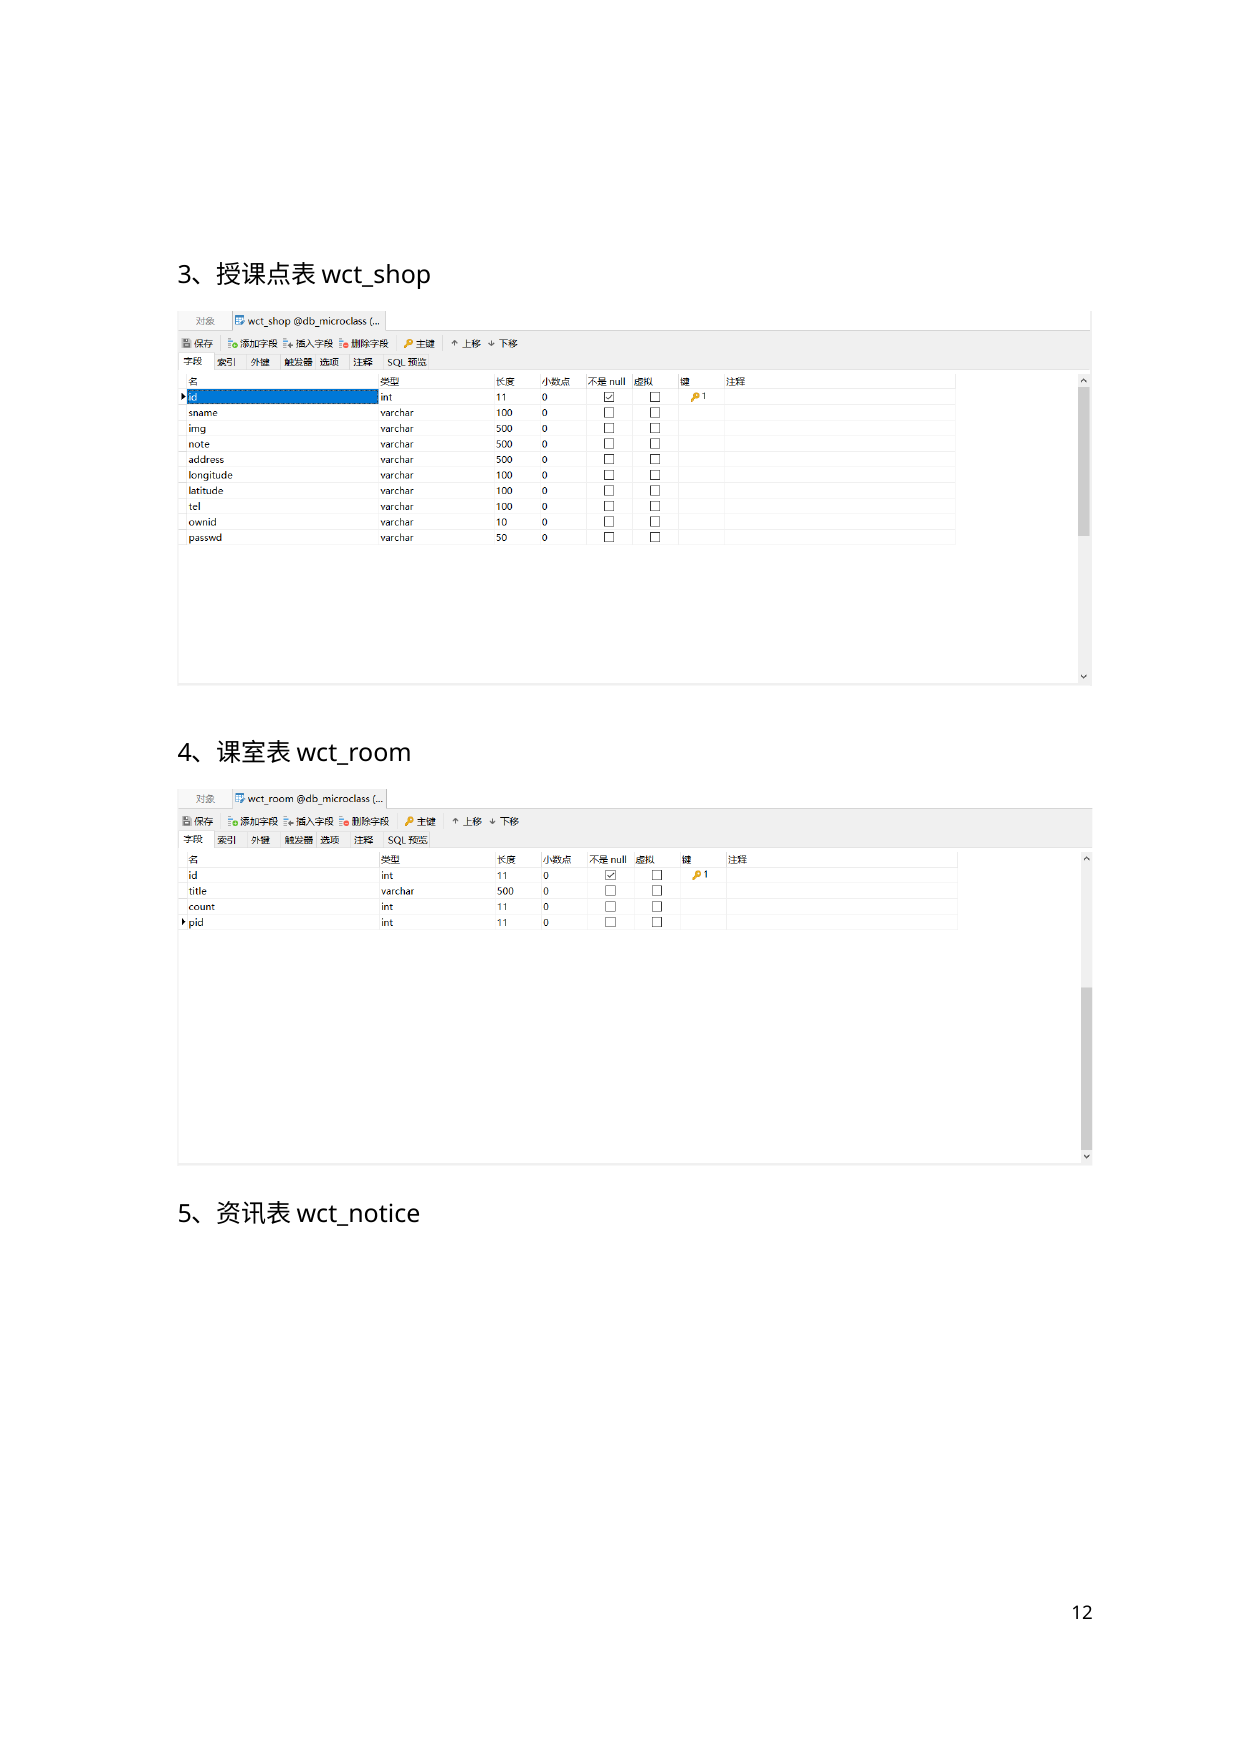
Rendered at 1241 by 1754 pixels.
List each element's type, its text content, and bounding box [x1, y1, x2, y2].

picture [177, 311, 1093, 686]
picture [177, 789, 1093, 1166]
text 4、课室表wct_room [177, 718, 1092, 783]
text 5、资讯表wct_notice [177, 1179, 1092, 1244]
text 3、授课点表wct_shop [177, 240, 1092, 305]
